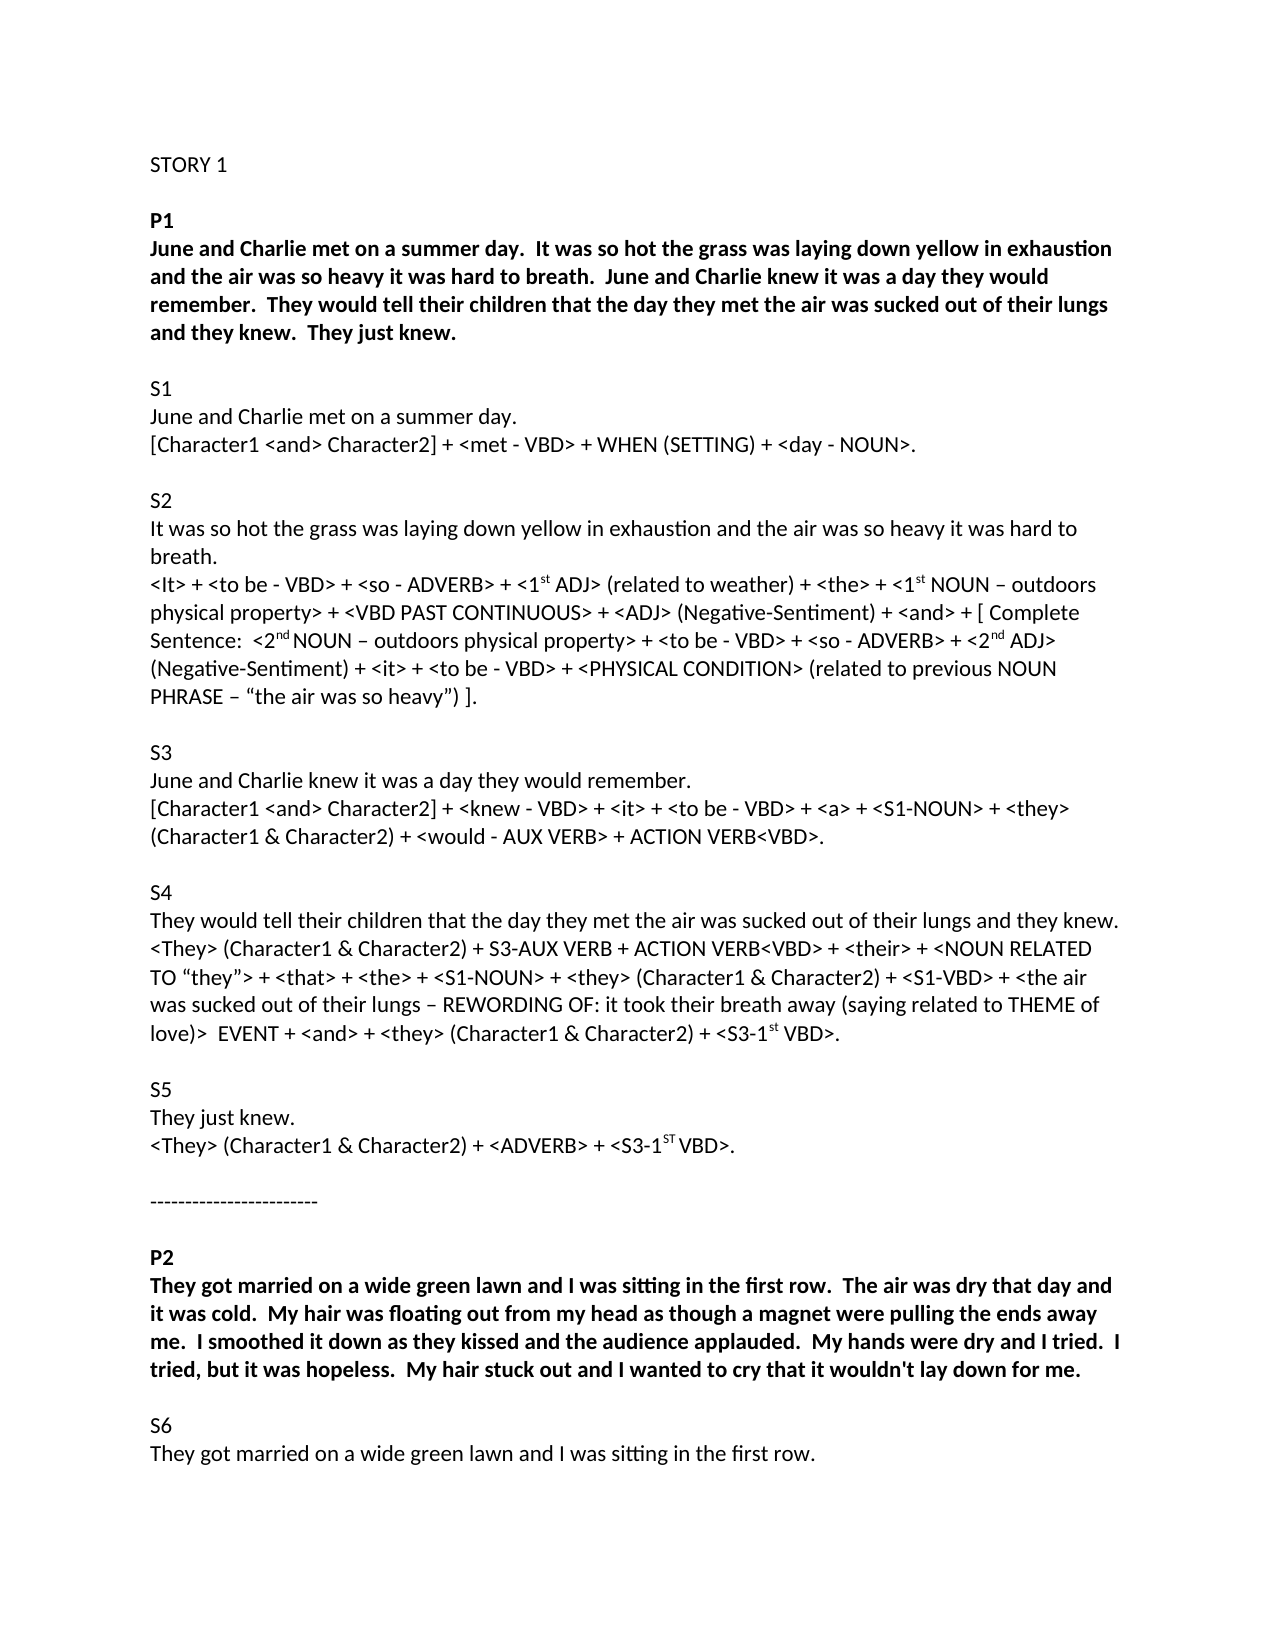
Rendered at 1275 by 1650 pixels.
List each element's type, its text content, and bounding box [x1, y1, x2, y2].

text STORY 1 [150, 150, 1125, 178]
text S3 [150, 738, 1125, 766]
text S4 [150, 878, 1125, 907]
text They got married on a wide green lawn and I was sitting in the first row. The air was dry that day and it was cold. My hair was floating out from my head as though a magnet were pulling the ends away me. I smoothed it down as they kissed and the audience applauded. My hands were dry and I tried. I tried, but it was hopeless. My hair stuck out and I wanted to cry that it wouldn't lay down for me. [150, 1271, 1125, 1383]
text S5 [150, 1075, 1125, 1103]
text ------------------------ [150, 1187, 1125, 1215]
text P2 [150, 1243, 1125, 1271]
text S6 [150, 1411, 1125, 1439]
text It was so hot the grass was laying down yellow in exhaustion and the air was so heavy it was hard to breath. [150, 514, 1125, 570]
text <They> (Character1 & Character2) + <ADVERB> + <S3-1ST VBD>. [150, 1131, 1125, 1159]
text <They> (Character1 & Character2) + S3-AUX VERB + ACTION VERB<VBD> + <their> + <NOUN RELATED TO “they”> + <that> + <the> + <S1-NOUN> + <they> (Character1 & Character2) + <S1-VBD> + <the air was sucked out of their lungs – REWORDING OF: it took their breath away (saying related to THEME of love)> EVENT + <and> + <they> (Character1 & Character2) + <S3-1st VBD>. [150, 934, 1125, 1047]
text They just knew. [150, 1103, 1125, 1131]
text S2 [150, 486, 1125, 514]
text [Character1 <and> Character2] + <knew - VBD> + <it> + <to be - VBD> + <a> + <S1-NOUN> + <they> (Character1 & Character2) + <would - AUX VERB> + ACTION VERB<VBD>. [150, 794, 1125, 851]
text June and Charlie knew it was a day they would remember. [150, 766, 1125, 794]
text They would tell their children that the day they met the air was sucked out of their lungs and they knew. [150, 907, 1125, 934]
text P1 [150, 206, 1125, 234]
text June and Charlie met on a summer day. [150, 402, 1125, 430]
text June and Charlie met on a summer day. It was so hot the grass was laying down yellow in exhaustion and the air was so heavy it was hard to breath. June and Charlie knew it was a day they would remember. They would tell their children that the day they met the air was sucked out of their lungs and they knew. They just knew. [150, 234, 1125, 346]
text They got married on a wide green lawn and I was sitting in the first row. [150, 1439, 1125, 1467]
text [Character1 <and> Character2] + <met - VBD> + WHEN (SETTING) + <day - NOUN>. [150, 430, 1125, 458]
text S1 [150, 374, 1125, 402]
text <It> + <to be - VBD> + <so - ADVERB> + <1st ADJ> (related to weather) + <the> + <1st NOUN – outdoors physical property> + <VBD PAST CONTINUOUS> + <ADJ> (Negative-Sentiment) + <and> + [ Complete Sentence: <2nd NOUN – outdoors physical property> + <to be - VBD> + <so - ADVERB> + <2nd ADJ> (Negative-Sentiment) + <it> + <to be - VBD> + <PHYSICAL CONDITION> (related to previous NOUN PHRASE – “the air was so heavy”) ]. [150, 570, 1125, 710]
